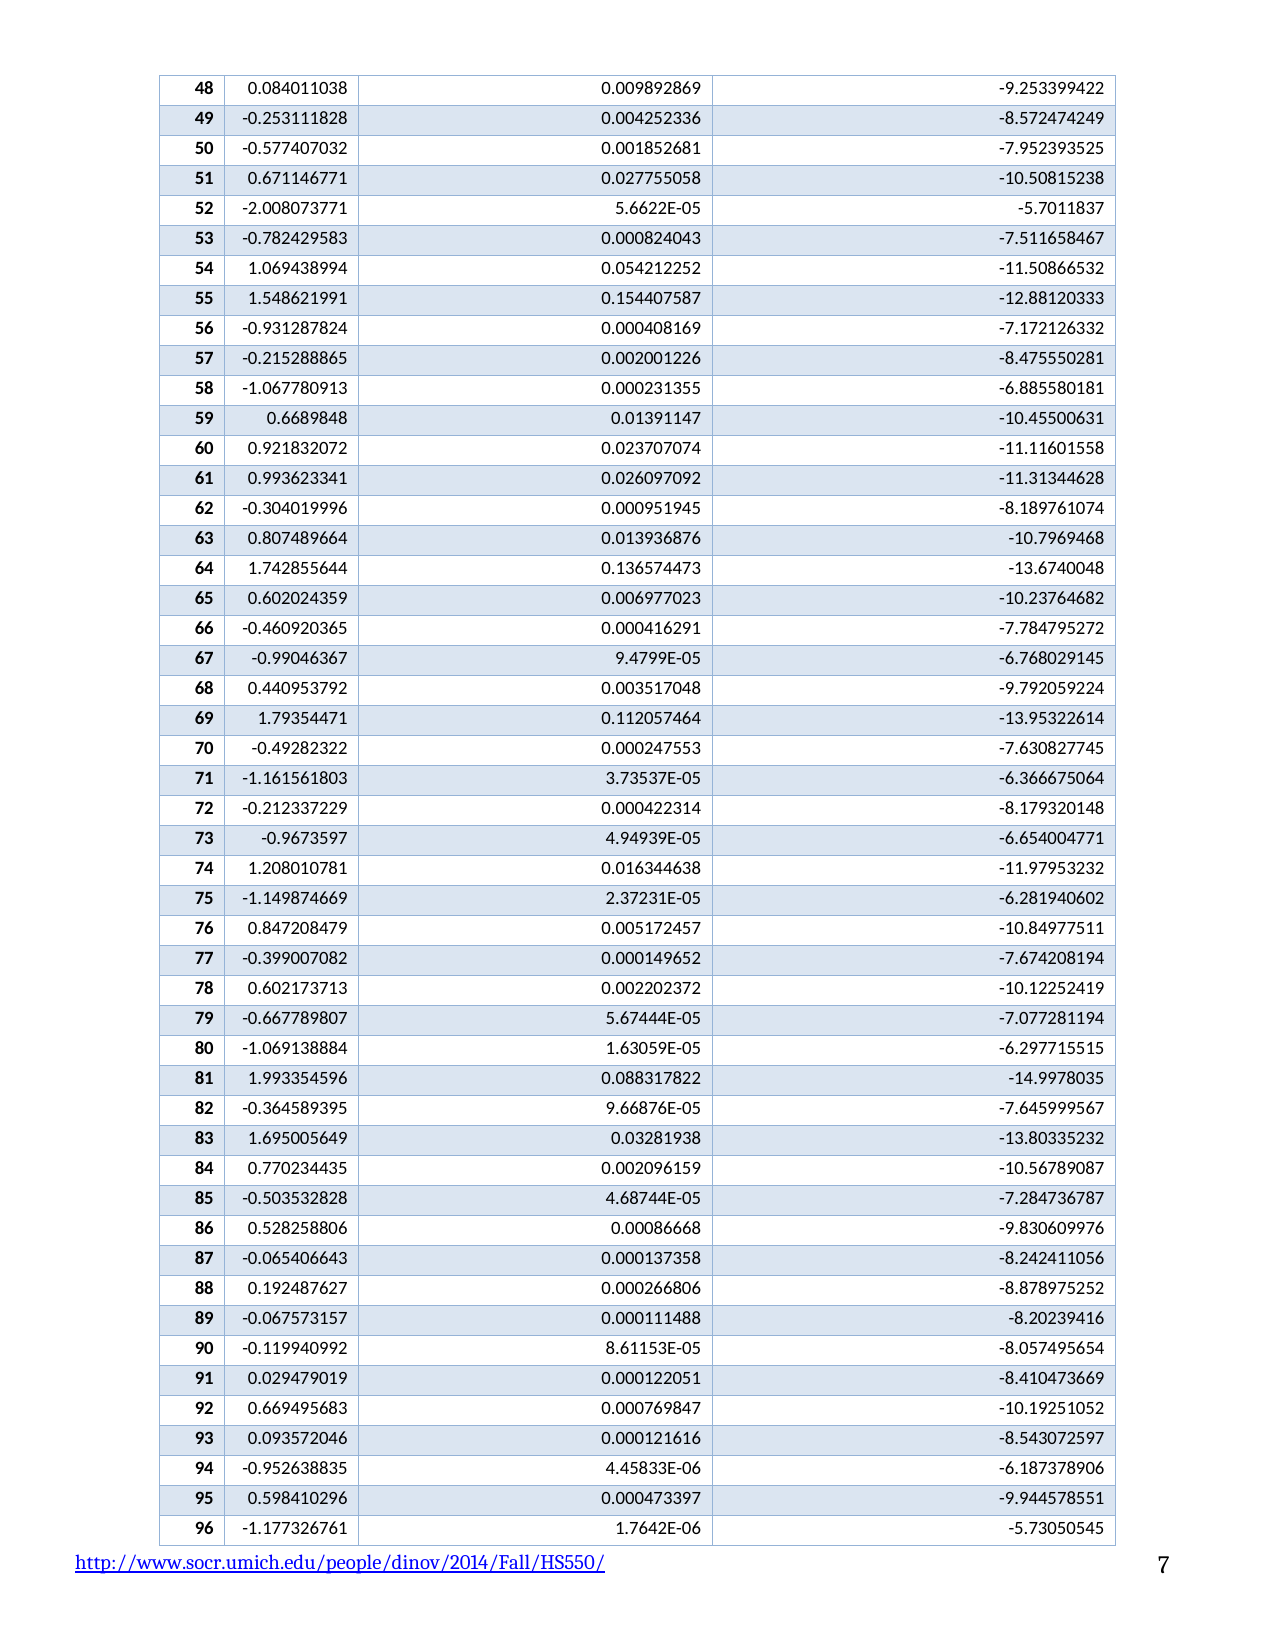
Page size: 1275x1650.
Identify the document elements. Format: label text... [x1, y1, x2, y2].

table_cell -8.475550281 [713, 346, 1115, 375]
table_cell 84 [160, 1156, 224, 1185]
table_cell -7.077281194 [713, 1006, 1115, 1035]
table_cell 0.004252336 [359, 106, 712, 135]
table_cell -0.952638835 [225, 1456, 358, 1485]
table_cell -10.7969468 [713, 526, 1115, 555]
table_cell 0.027755058 [359, 166, 712, 195]
table_cell 0.000247553 [359, 736, 712, 765]
table_cell 0.993623341 [225, 466, 358, 495]
table_cell 49 [160, 106, 224, 135]
table_cell 95 [160, 1486, 224, 1515]
table_cell 0.000416291 [359, 616, 712, 645]
table_cell 50 [160, 136, 224, 165]
table_cell 0.136574473 [359, 556, 712, 585]
table_cell 96 [160, 1516, 224, 1545]
table_cell -14.9978035 [713, 1066, 1115, 1095]
table_cell -1.177326761 [225, 1516, 358, 1545]
table_cell 0.847208479 [225, 916, 358, 945]
table_cell 68 [160, 676, 224, 705]
table_cell -6.187378906 [713, 1456, 1115, 1485]
table_cell 4.68744E-05 [359, 1186, 712, 1215]
table_cell 0.000824043 [359, 226, 712, 255]
table_cell -6.366675064 [713, 766, 1115, 795]
table_cell -0.9673597 [225, 826, 358, 855]
table_cell 8.61153E-05 [359, 1336, 712, 1365]
table_cell -0.304019996 [225, 496, 358, 525]
table_cell -0.119940992 [225, 1336, 358, 1365]
table_cell 60 [160, 436, 224, 465]
table_cell 0.000266806 [359, 1276, 712, 1305]
table_cell -0.065406643 [225, 1246, 358, 1275]
table_cell -1.067780913 [225, 376, 358, 405]
table_cell 90 [160, 1336, 224, 1365]
table_cell -0.460920365 [225, 616, 358, 645]
table_cell -7.645999567 [713, 1096, 1115, 1125]
table_cell -5.73050545 [713, 1516, 1115, 1545]
table_cell -10.56789087 [713, 1156, 1115, 1185]
table_cell 89 [160, 1306, 224, 1335]
table_cell -10.50815238 [713, 166, 1115, 195]
table_cell 0.00086668 [359, 1216, 712, 1245]
table_cell -7.630827745 [713, 736, 1115, 765]
table_cell -13.95322614 [713, 706, 1115, 735]
table_cell -8.057495654 [713, 1336, 1115, 1365]
table_cell -7.172126332 [713, 316, 1115, 345]
table_cell 1.79354471 [225, 706, 358, 735]
table_cell 0.000769847 [359, 1396, 712, 1425]
table_cell -0.782429583 [225, 226, 358, 255]
table_cell 59 [160, 406, 224, 435]
table_cell 58 [160, 376, 224, 405]
table_cell 0.026097092 [359, 466, 712, 495]
table_cell 65 [160, 586, 224, 615]
table_cell 0.054212252 [359, 256, 712, 285]
table_cell 79 [160, 1006, 224, 1035]
table_cell 53 [160, 226, 224, 255]
table_cell 0.001852681 [359, 136, 712, 165]
table_cell 63 [160, 526, 224, 555]
table_cell -0.577407032 [225, 136, 358, 165]
table_cell 0.023707074 [359, 436, 712, 465]
table_cell -0.49282322 [225, 736, 358, 765]
table_cell -9.792059224 [713, 676, 1115, 705]
table_cell 9.66876E-05 [359, 1096, 712, 1125]
table_cell -9.944578551 [713, 1486, 1115, 1515]
table_cell -8.179320148 [713, 796, 1115, 825]
table_cell 72 [160, 796, 224, 825]
table_cell 0.440953792 [225, 676, 358, 705]
table_cell 0.602173713 [225, 976, 358, 1005]
table_cell -11.97953232 [713, 856, 1115, 885]
table_cell -0.503532828 [225, 1186, 358, 1215]
table_cell 0.000121616 [359, 1426, 712, 1455]
table_cell 0.013936876 [359, 526, 712, 555]
table_cell 0.000422314 [359, 796, 712, 825]
table_cell -8.543072597 [713, 1426, 1115, 1455]
table_cell 0.016344638 [359, 856, 712, 885]
table_cell 73 [160, 826, 224, 855]
table_cell 4.45833E-06 [359, 1456, 712, 1485]
table_cell 1.208010781 [225, 856, 358, 885]
table_cell 5.6622E-05 [359, 196, 712, 225]
table_cell -10.12252419 [713, 976, 1115, 1005]
table_cell -0.931287824 [225, 316, 358, 345]
table_cell 1.742855644 [225, 556, 358, 585]
table_cell 78 [160, 976, 224, 1005]
table_cell 0.807489664 [225, 526, 358, 555]
table_cell 3.73537E-05 [359, 766, 712, 795]
table_cell -0.99046367 [225, 646, 358, 675]
table_cell -0.212337229 [225, 796, 358, 825]
table_cell -6.768029145 [713, 646, 1115, 675]
table_cell 0.921832072 [225, 436, 358, 465]
table_cell -2.008073771 [225, 196, 358, 225]
table_cell 0.000111488 [359, 1306, 712, 1335]
table_cell -6.885580181 [713, 376, 1115, 405]
table_cell 0.084011038 [225, 76, 358, 105]
table_cell 0.154407587 [359, 286, 712, 315]
table_cell -1.069138884 [225, 1036, 358, 1065]
table_cell 0.002096159 [359, 1156, 712, 1185]
table_cell 61 [160, 466, 224, 495]
table_cell 55 [160, 286, 224, 315]
table_cell 82 [160, 1096, 224, 1125]
table_cell 69 [160, 706, 224, 735]
table_cell 52 [160, 196, 224, 225]
table_cell 62 [160, 496, 224, 525]
table_cell 0.112057464 [359, 706, 712, 735]
table_cell -10.19251052 [713, 1396, 1115, 1425]
table_cell 1.548621991 [225, 286, 358, 315]
table_cell -10.84977511 [713, 916, 1115, 945]
table_cell 93 [160, 1426, 224, 1455]
table_cell 0.093572046 [225, 1426, 358, 1455]
table_cell 0.03281938 [359, 1126, 712, 1155]
table_cell -0.667789807 [225, 1006, 358, 1035]
table_cell 0.006977023 [359, 586, 712, 615]
table_cell 92 [160, 1396, 224, 1425]
table_cell 0.01391147 [359, 406, 712, 435]
table_cell 70 [160, 736, 224, 765]
table_cell -11.50866532 [713, 256, 1115, 285]
table_cell 0.598410296 [225, 1486, 358, 1515]
table_cell -12.88120333 [713, 286, 1115, 315]
table_cell 0.009892869 [359, 76, 712, 105]
table_cell -13.6740048 [713, 556, 1115, 585]
table_cell 0.671146771 [225, 166, 358, 195]
table_cell 0.002202372 [359, 976, 712, 1005]
table_cell 0.000122051 [359, 1366, 712, 1395]
table_cell 76 [160, 916, 224, 945]
table_cell -10.45500631 [713, 406, 1115, 435]
table_cell 80 [160, 1036, 224, 1065]
table_cell 74 [160, 856, 224, 885]
table_cell 66 [160, 616, 224, 645]
table_cell 77 [160, 946, 224, 975]
table_cell 0.003517048 [359, 676, 712, 705]
table_cell -0.215288865 [225, 346, 358, 375]
table_cell 2.37231E-05 [359, 886, 712, 915]
table_cell 0.000473397 [359, 1486, 712, 1515]
table_cell 0.000951945 [359, 496, 712, 525]
table_cell 4.94939E-05 [359, 826, 712, 855]
table_cell 0.6689848 [225, 406, 358, 435]
table_cell 1.63059E-05 [359, 1036, 712, 1065]
table_cell 1.069438994 [225, 256, 358, 285]
table_cell 1.695005649 [225, 1126, 358, 1155]
table_cell 0.192487627 [225, 1276, 358, 1305]
table_cell 1.993354596 [225, 1066, 358, 1095]
table_cell 86 [160, 1216, 224, 1245]
table_cell -0.253111828 [225, 106, 358, 135]
table_cell -6.281940602 [713, 886, 1115, 915]
table_cell -0.067573157 [225, 1306, 358, 1335]
table_cell 56 [160, 316, 224, 345]
table_cell -8.572474249 [713, 106, 1115, 135]
table_cell 87 [160, 1246, 224, 1275]
table_cell -6.297715515 [713, 1036, 1115, 1065]
table_cell 48 [160, 76, 224, 105]
table_cell 0.002001226 [359, 346, 712, 375]
table_cell -9.830609976 [713, 1216, 1115, 1245]
table_cell 0.088317822 [359, 1066, 712, 1095]
table_cell -10.23764682 [713, 586, 1115, 615]
table_cell 91 [160, 1366, 224, 1395]
table_cell -8.410473669 [713, 1366, 1115, 1395]
table_cell 88 [160, 1276, 224, 1305]
table_cell 1.7642E-06 [359, 1516, 712, 1545]
table_cell -7.284736787 [713, 1186, 1115, 1215]
table_cell 94 [160, 1456, 224, 1485]
table_cell -8.189761074 [713, 496, 1115, 525]
table_cell 64 [160, 556, 224, 585]
table_cell 0.528258806 [225, 1216, 358, 1245]
table_cell -7.511658467 [713, 226, 1115, 255]
table_cell 51 [160, 166, 224, 195]
table_cell -11.11601558 [713, 436, 1115, 465]
table_cell -13.80335232 [713, 1126, 1115, 1155]
table_cell 0.005172457 [359, 916, 712, 945]
table_cell 0.000231355 [359, 376, 712, 405]
table_cell 0.602024359 [225, 586, 358, 615]
table_cell 67 [160, 646, 224, 675]
table_cell -1.149874669 [225, 886, 358, 915]
table_cell 83 [160, 1126, 224, 1155]
table_cell 0.000149652 [359, 946, 712, 975]
table_cell 0.029479019 [225, 1366, 358, 1395]
table_cell -6.654004771 [713, 826, 1115, 855]
table_cell -11.31344628 [713, 466, 1115, 495]
table_cell 75 [160, 886, 224, 915]
table_cell -0.364589395 [225, 1096, 358, 1125]
table_cell 0.669495683 [225, 1396, 358, 1425]
table_cell 9.4799E-05 [359, 646, 712, 675]
table_cell -7.674208194 [713, 946, 1115, 975]
table_cell -8.878975252 [713, 1276, 1115, 1305]
table_cell -1.161561803 [225, 766, 358, 795]
table_cell 81 [160, 1066, 224, 1095]
table_cell -7.952393525 [713, 136, 1115, 165]
table_cell -9.253399422 [713, 76, 1115, 105]
table_cell -8.20239416 [713, 1306, 1115, 1335]
table_cell -8.242411056 [713, 1246, 1115, 1275]
table_cell 0.000408169 [359, 316, 712, 345]
table_cell 85 [160, 1186, 224, 1215]
table_cell 5.67444E-05 [359, 1006, 712, 1035]
table_cell -7.784795272 [713, 616, 1115, 645]
table_cell -5.7011837 [713, 196, 1115, 225]
table_cell 57 [160, 346, 224, 375]
table_cell 71 [160, 766, 224, 795]
table_cell 54 [160, 256, 224, 285]
table_cell 0.000137358 [359, 1246, 712, 1275]
table_cell -0.399007082 [225, 946, 358, 975]
table_cell 0.770234435 [225, 1156, 358, 1185]
